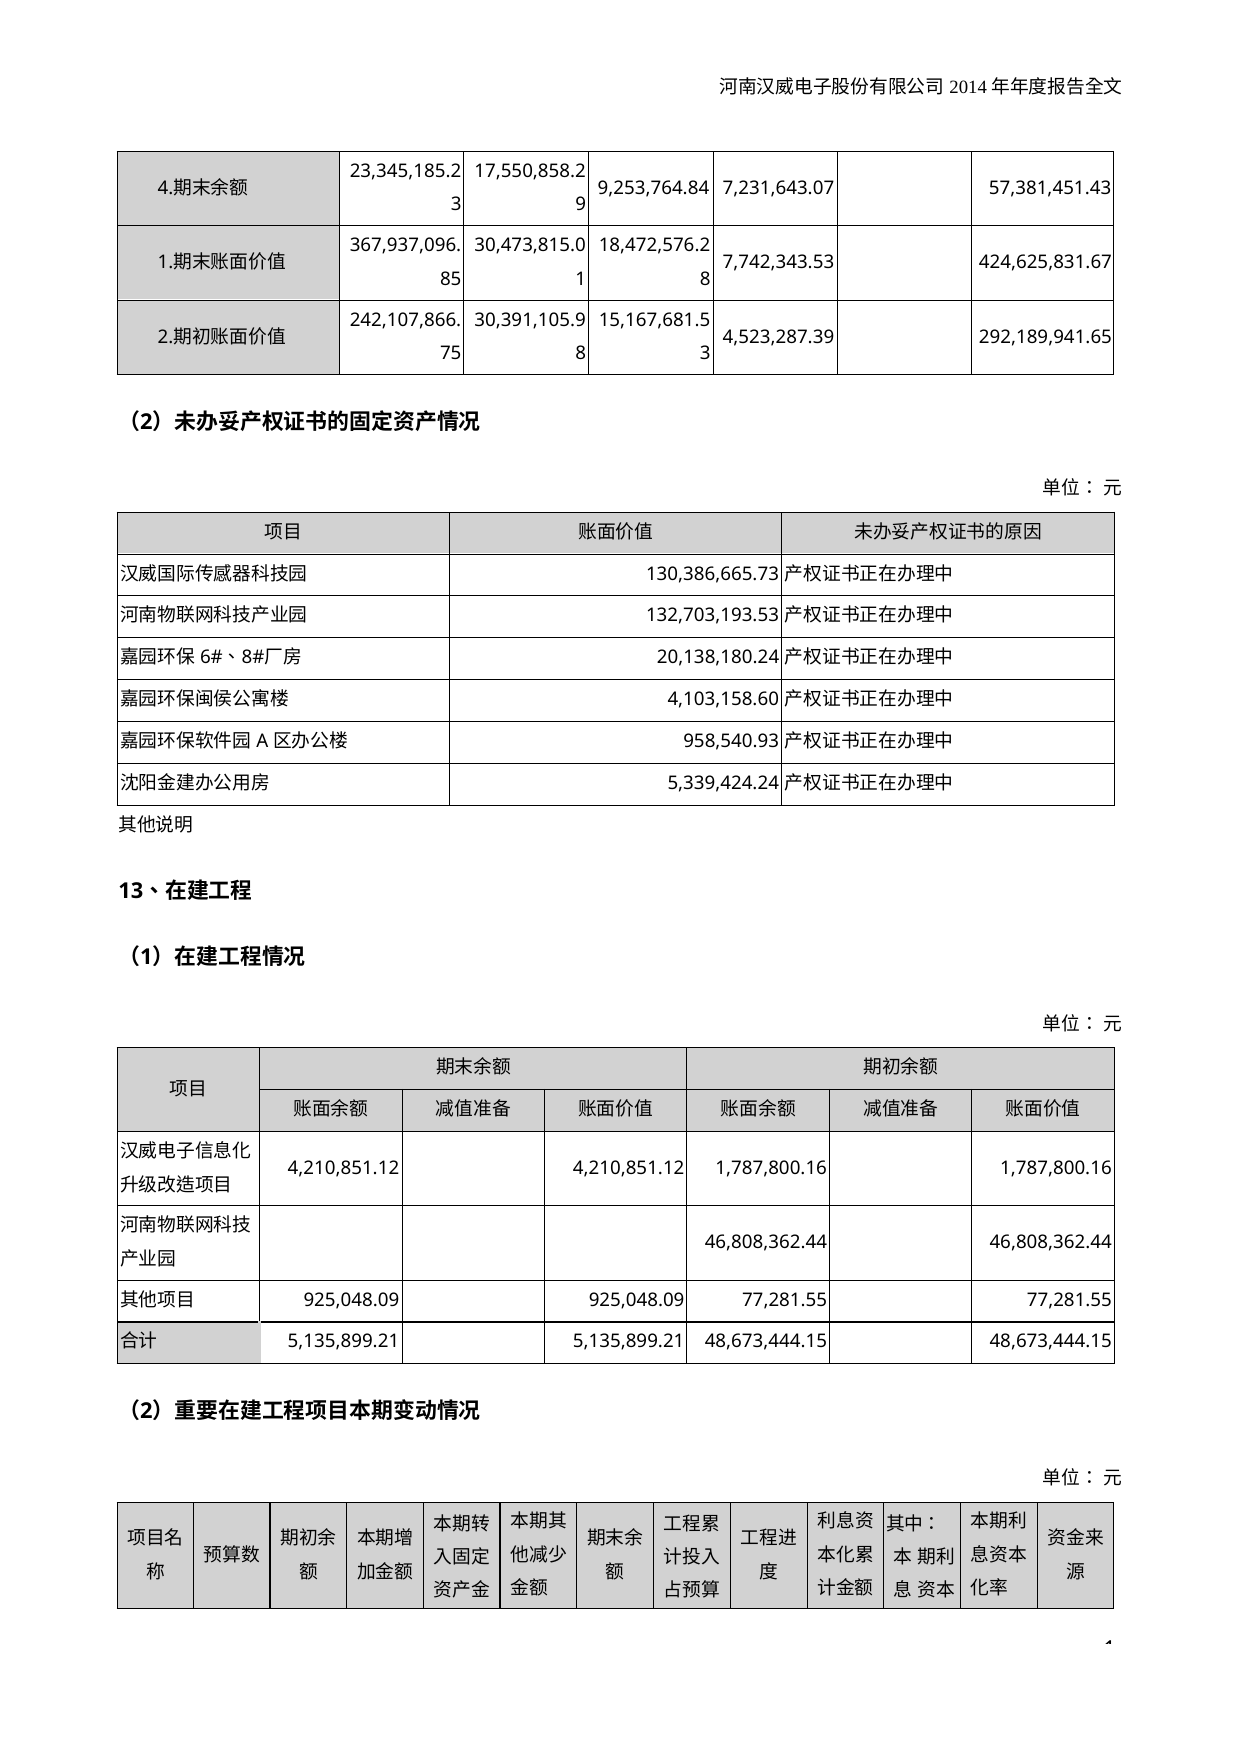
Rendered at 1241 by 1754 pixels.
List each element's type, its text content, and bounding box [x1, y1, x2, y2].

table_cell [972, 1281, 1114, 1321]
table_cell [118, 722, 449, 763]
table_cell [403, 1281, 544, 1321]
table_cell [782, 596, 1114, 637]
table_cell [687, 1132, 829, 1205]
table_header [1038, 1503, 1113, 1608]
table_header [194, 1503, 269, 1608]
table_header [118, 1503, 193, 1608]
subtitle 13、在建工程 [118, 875, 1138, 904]
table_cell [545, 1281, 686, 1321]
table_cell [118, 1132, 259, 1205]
text 单位： 元 [102, 1010, 1122, 1036]
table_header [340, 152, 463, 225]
text 其他说明 [118, 811, 1138, 837]
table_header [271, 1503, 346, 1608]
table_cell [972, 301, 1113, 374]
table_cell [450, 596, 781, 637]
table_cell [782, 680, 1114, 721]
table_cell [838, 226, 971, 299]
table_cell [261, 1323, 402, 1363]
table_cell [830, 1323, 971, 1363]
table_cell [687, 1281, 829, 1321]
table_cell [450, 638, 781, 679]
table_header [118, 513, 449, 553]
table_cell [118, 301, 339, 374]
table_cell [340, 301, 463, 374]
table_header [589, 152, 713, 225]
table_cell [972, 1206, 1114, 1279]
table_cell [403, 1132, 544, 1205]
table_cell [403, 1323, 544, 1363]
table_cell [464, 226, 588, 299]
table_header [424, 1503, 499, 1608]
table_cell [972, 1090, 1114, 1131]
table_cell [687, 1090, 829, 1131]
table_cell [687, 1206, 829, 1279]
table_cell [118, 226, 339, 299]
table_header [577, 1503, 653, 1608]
subtitle （2）未办妥产权证书的固定资产情况 [118, 406, 1138, 436]
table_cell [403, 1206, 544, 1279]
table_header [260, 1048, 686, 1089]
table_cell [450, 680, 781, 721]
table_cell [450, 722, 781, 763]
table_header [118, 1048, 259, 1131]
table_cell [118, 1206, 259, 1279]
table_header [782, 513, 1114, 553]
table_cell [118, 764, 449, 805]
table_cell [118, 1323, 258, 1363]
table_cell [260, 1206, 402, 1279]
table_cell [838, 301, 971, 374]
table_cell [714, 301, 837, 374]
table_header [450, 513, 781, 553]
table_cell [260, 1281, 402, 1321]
subtitle （2）重要在建工程项目本期变动情况 [118, 1395, 1138, 1425]
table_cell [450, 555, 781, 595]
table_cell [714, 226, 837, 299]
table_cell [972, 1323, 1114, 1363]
subtitle （1）在建工程情况 [118, 941, 1138, 971]
text 单位： 元 [102, 1464, 1122, 1490]
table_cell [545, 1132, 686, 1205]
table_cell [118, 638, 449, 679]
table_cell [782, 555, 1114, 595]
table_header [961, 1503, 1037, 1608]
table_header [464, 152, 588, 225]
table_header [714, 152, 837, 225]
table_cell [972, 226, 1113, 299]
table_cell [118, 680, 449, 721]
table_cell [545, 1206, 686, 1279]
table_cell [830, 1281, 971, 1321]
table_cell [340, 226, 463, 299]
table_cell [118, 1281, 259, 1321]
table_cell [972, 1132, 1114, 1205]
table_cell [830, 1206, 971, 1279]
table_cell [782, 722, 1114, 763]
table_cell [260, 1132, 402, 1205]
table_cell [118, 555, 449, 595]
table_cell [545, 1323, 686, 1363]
text 单位： 元 [102, 475, 1122, 500]
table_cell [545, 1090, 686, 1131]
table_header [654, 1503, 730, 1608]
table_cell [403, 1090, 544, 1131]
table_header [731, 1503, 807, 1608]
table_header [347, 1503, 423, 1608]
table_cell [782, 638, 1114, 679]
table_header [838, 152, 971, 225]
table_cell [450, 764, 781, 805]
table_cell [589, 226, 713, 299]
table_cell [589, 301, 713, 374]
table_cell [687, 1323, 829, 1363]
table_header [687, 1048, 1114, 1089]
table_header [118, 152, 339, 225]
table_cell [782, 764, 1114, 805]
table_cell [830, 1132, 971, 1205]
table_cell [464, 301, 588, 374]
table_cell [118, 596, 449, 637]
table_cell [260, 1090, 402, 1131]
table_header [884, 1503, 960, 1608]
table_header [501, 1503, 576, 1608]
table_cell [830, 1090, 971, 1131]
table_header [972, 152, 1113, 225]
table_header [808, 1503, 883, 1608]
